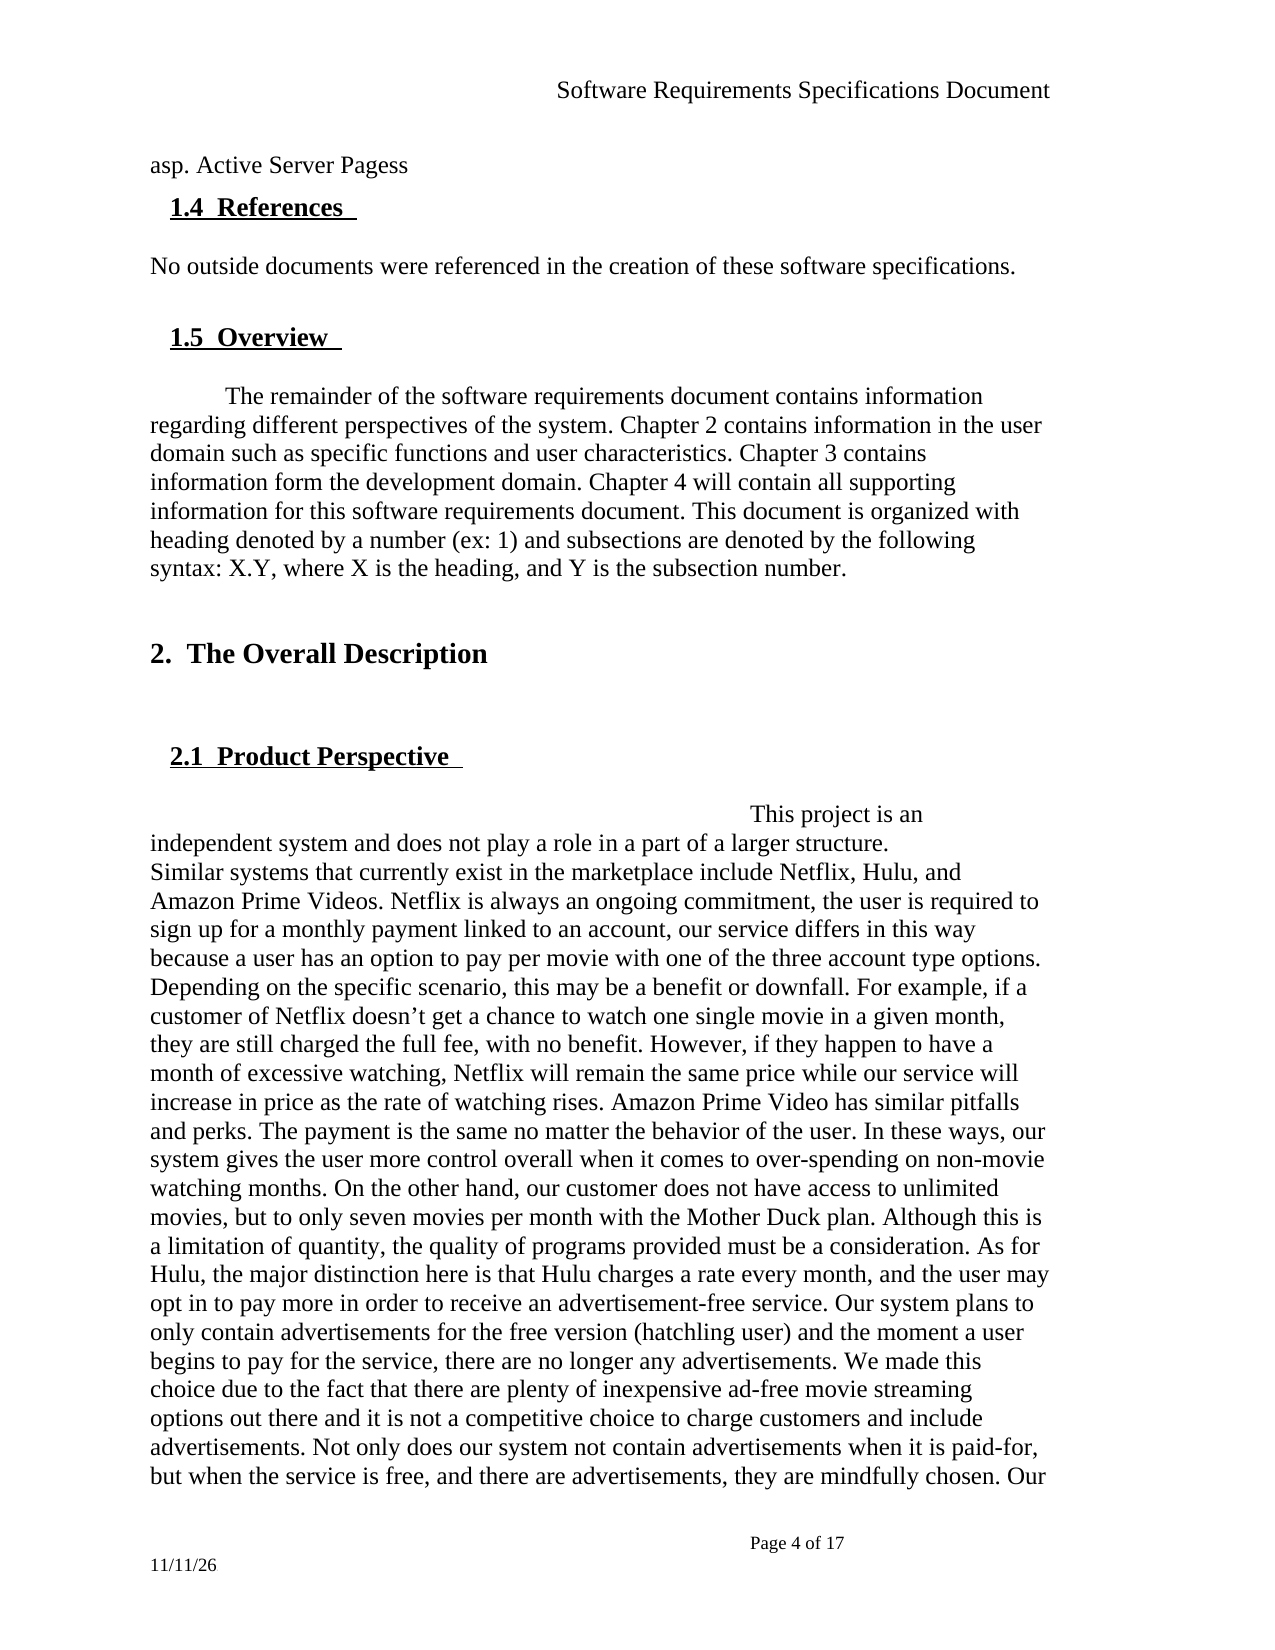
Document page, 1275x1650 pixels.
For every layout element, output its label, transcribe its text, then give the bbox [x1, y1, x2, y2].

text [150, 857, 1050, 1489]
text This project is an independent system and does not play a role in a part of a larger structure. [150, 799, 1050, 857]
text asp. Active Server Pagess [150, 150, 1050, 179]
subtitle 1.5 Overview [169, 321, 1050, 352]
subtitle 1.4 References [169, 191, 1050, 222]
subtitle 2.1 Product Perspective [169, 739, 1050, 771]
text No outside documents were referenced in the creation of these software specifications. [150, 251, 1050, 280]
text The remainder of the software requirements document contains information regarding different perspectives of the system. Chapter 2 contains information in the user domain such as specific functions and user characteristics. Chapter 3 contains information form the development domain. Chapter 4 will contain all supporting information for this software requirements document. This document is organized with heading denoted by a number (ex: 1) and subsections are denoted by the following syntax: X.Y, where X is the heading, and Y is the subsection number. [150, 381, 1050, 582]
subtitle 2. The Overall Description [150, 636, 1050, 669]
